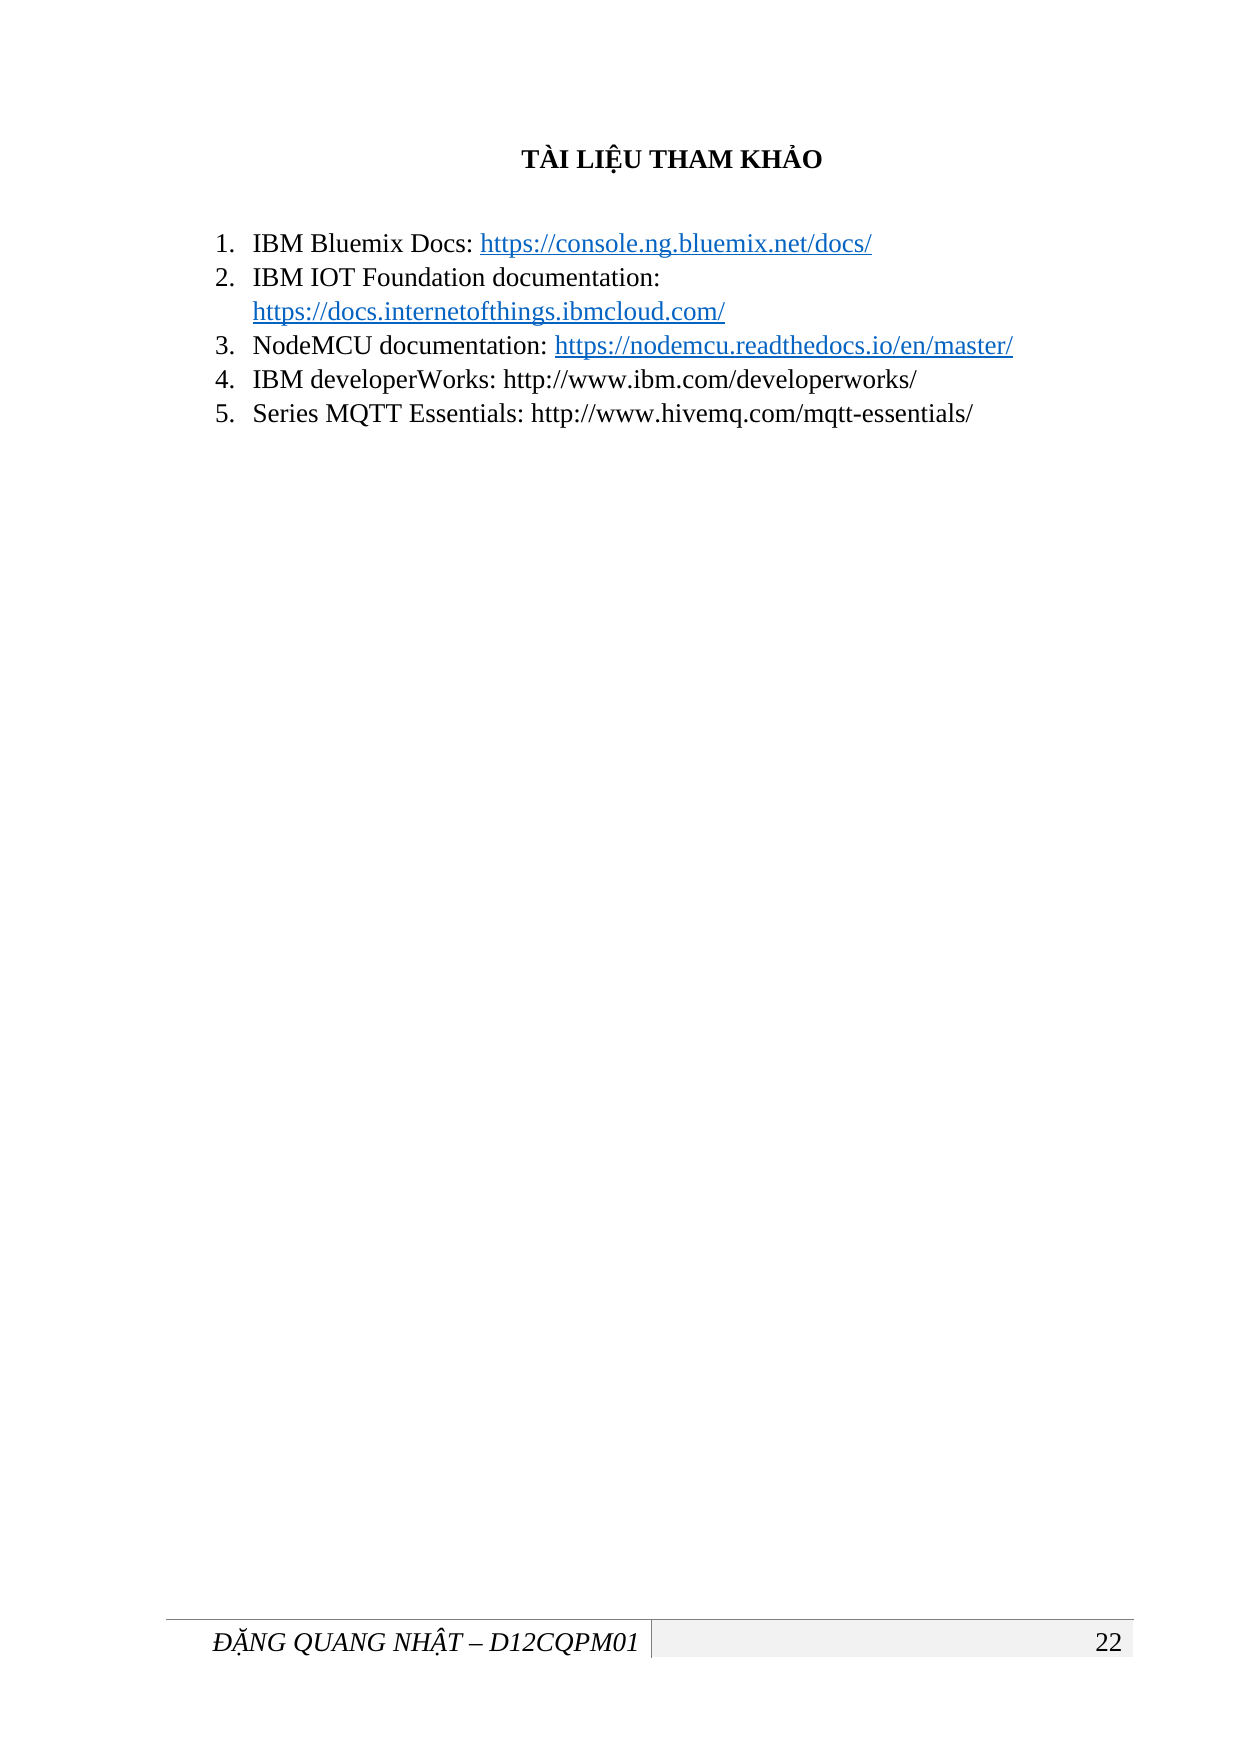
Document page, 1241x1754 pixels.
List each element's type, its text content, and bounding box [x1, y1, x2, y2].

subtitle TÀI LIỆU THAM KHẢO [222, 143, 1122, 174]
list NodeMCU documentation: https://nodemcu.readthedocs.io/en/master/ [215, 329, 1122, 360]
list IBM Bluemix Docs: https://console.ng.bluemix.net/docs/ [215, 227, 1122, 258]
list IBM developerWorks: http://www.ibm.com/developerworks/ [215, 363, 1122, 394]
list Series MQTT Essentials: http://www.hivemq.com/mqtt-essentials/ [215, 397, 1122, 429]
list IBM IOT Foundation documentation: https://docs.internetofthings.ibmcloud.com/ [215, 261, 1122, 326]
